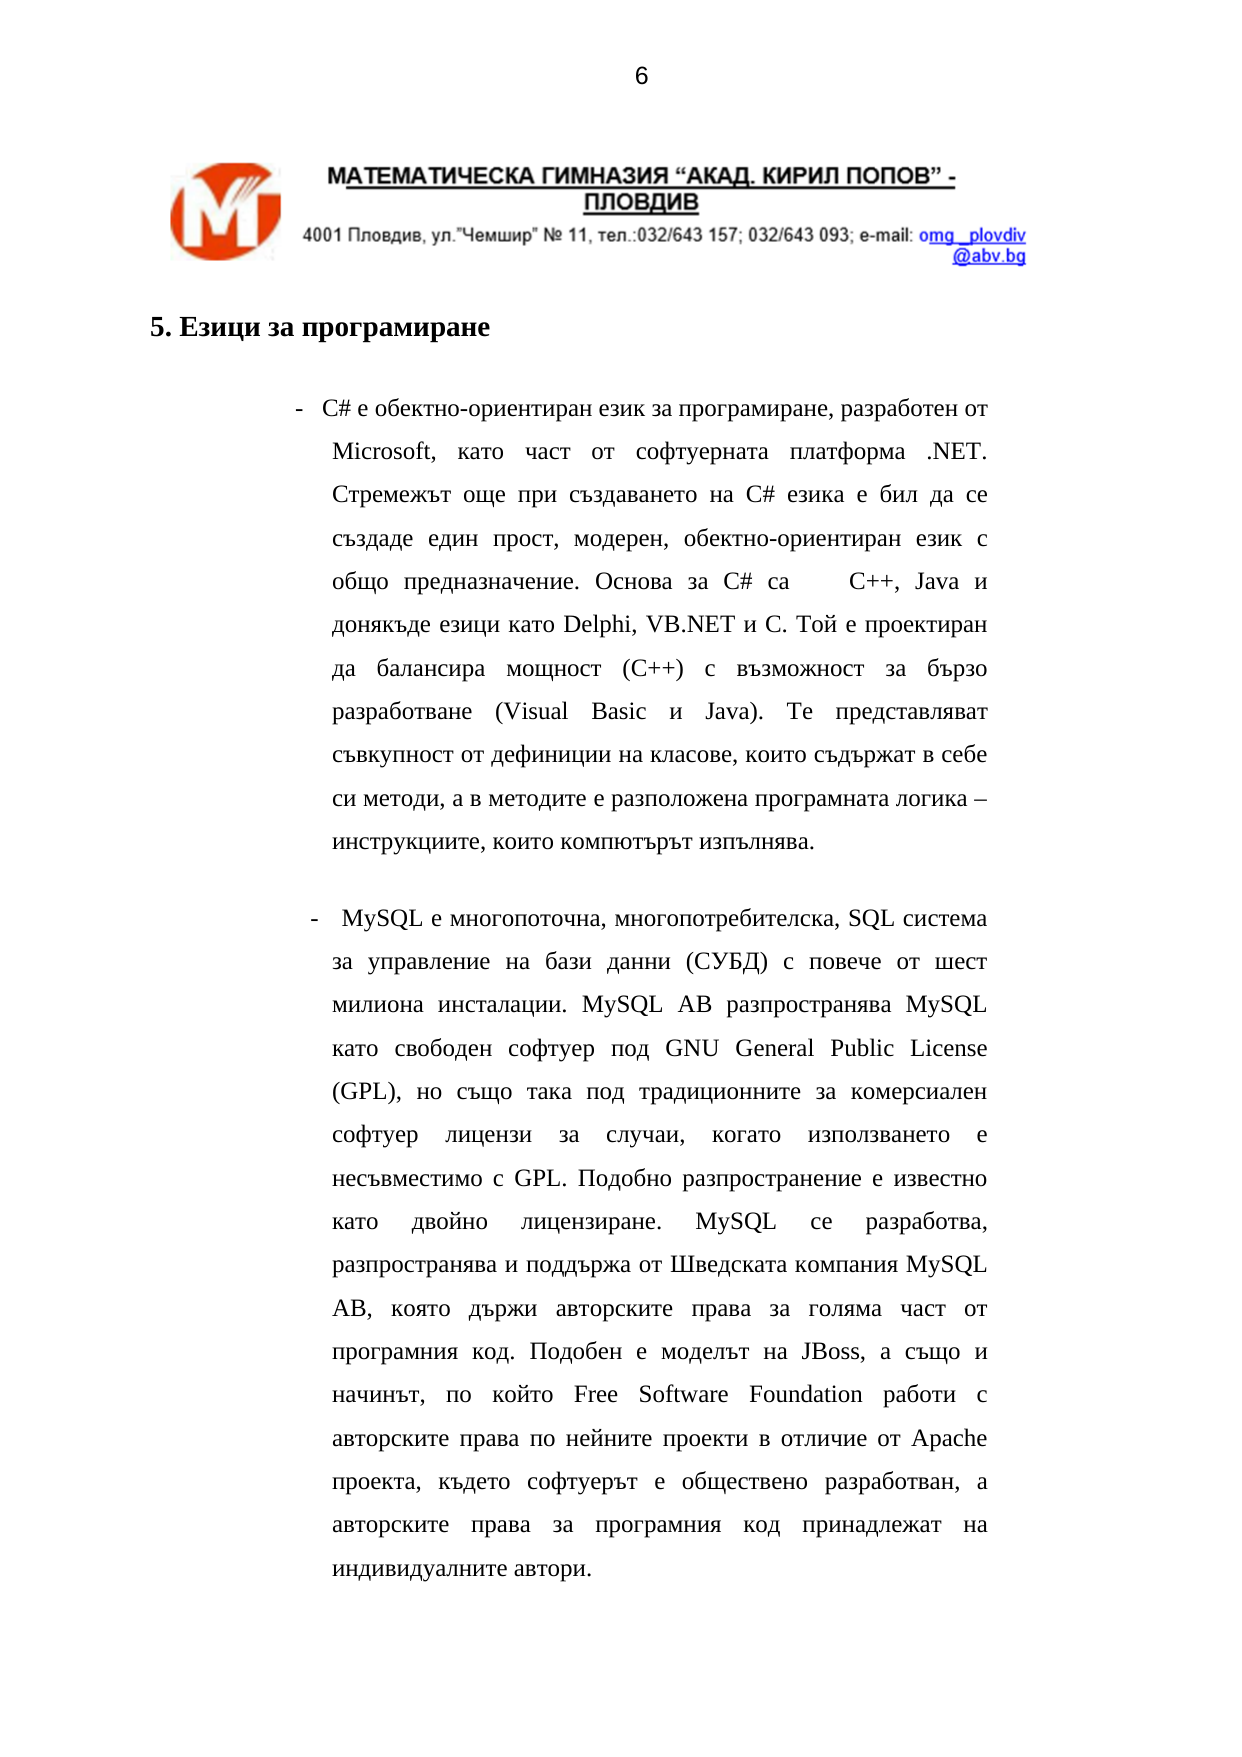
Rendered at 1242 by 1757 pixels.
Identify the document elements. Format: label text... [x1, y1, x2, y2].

text - C# е обектно-ориентиран език за програмиране, разработен от Microsoft, като част от софтуерната платформа .NET. Стремежът още при създаването на C# езика е бил да се създаде един прост, модерен, обектно-ориентиран език с общо предназначение. Основа за C# са C++, Java и донякъде езици като Delphi, VB.NET и C. Той е проектиран да балансира мощност (C++) с възможност за бързо разработване (Visual Basic и Java). Те представляват съвкупност от дефиниции на класове, които съдържат в себе си методи, а в методите е разположена програмната логика – инструкциите, които компютърът изпълнява. [295, 393, 988, 855]
text 5. Езици за програмиране [150, 292, 988, 342]
picture [150, 137, 1059, 292]
text - MySQL е многопоточна, многопотребителска, SQL система за управление на бази данни (СУБД) с повече от шест милиона инсталации. MySQL AB разпространява MySQL като свободен софтуер под GNU General Public License (GPL), но също така под традиционните за комерсиален софтуер лицензи за случаи, когато използването е несъвместимо с GPL. Подобно разпространение е известно като двойно лицензиране. MySQL се разработва, разпространява и поддържа от Шведската компания MySQL AB, която държи авторските права за голяма част от програмния код. Подобен е моделът на JBoss, а също и начинът, по който Free Software Foundation работи с авторските права по нейните проекти в отличие от Apache проекта, където софтуерът е обществено разработван, а авторските права за програмния код принадлежат на индивидуалните автори. [295, 903, 988, 1581]
text 6 [295, 61, 988, 90]
